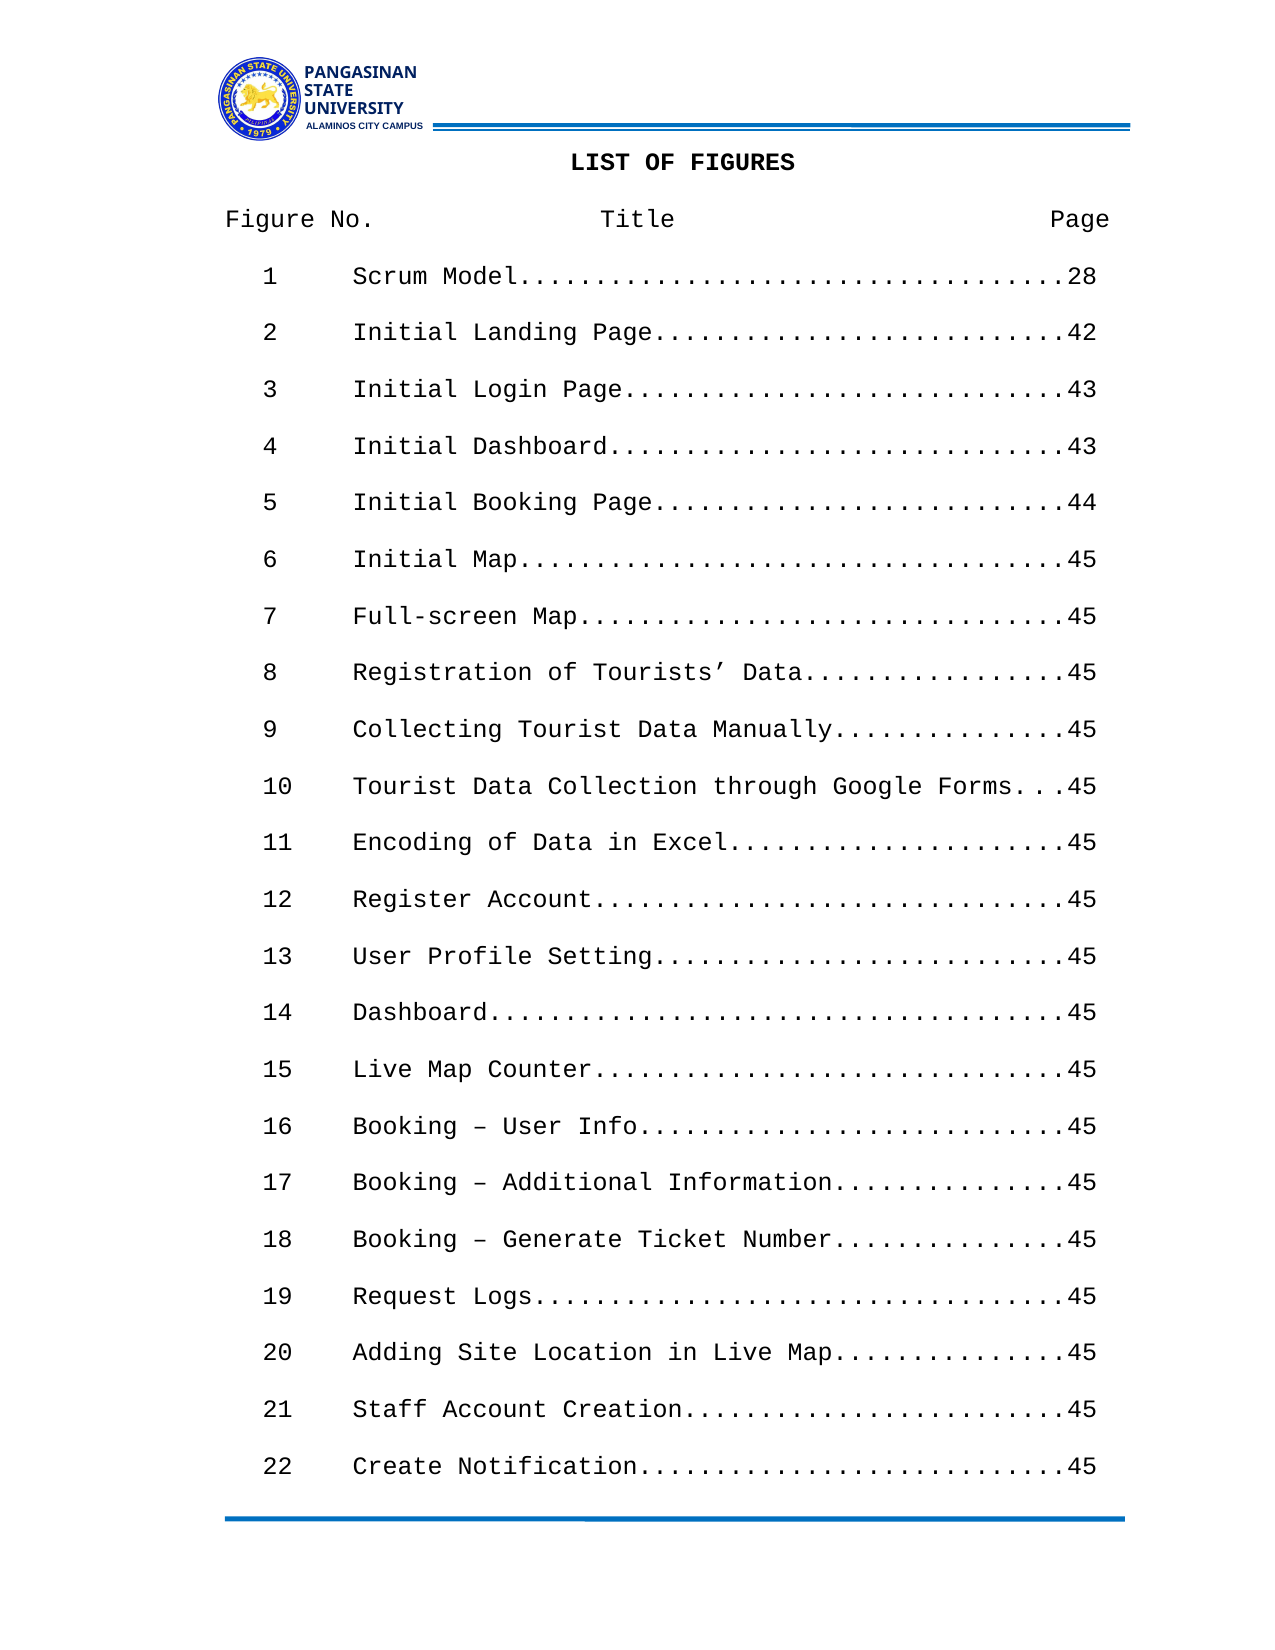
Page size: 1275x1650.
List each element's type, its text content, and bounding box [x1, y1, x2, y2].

text 11 Encoding of Data in Excel 45 [225, 830, 1125, 858]
text 12 Register Account 45 [225, 887, 1125, 915]
text 21 Staff Account Creation 45 [225, 1397, 1125, 1425]
picture [218, 57, 301, 141]
text 13 User Profile Setting 45 [225, 943, 1125, 972]
text 20 Adding Site Location in Live Map 45 [225, 1340, 1125, 1368]
text 17 Booking – Additional Information 45 [225, 1170, 1125, 1198]
text 9 Collecting Tourist Data Manually 45 [225, 717, 1125, 745]
text 22 Create Notification 45 [225, 1453, 1125, 1482]
text 18 Booking – Generate Ticket Number 45 [225, 1227, 1125, 1255]
text 7 Full-screen Map 45 [225, 603, 1125, 632]
text 15 Live Map Counter 45 [225, 1057, 1125, 1085]
text 6 Initial Map 45 [225, 547, 1125, 575]
text 10 Tourist Data Collection through Google Forms 45 [225, 773, 1125, 802]
text 2 Initial Landing Page 42 [225, 320, 1125, 348]
text 5 Initial Booking Page 44 [225, 490, 1125, 518]
text 16 Booking – User Info 45 [225, 1113, 1125, 1142]
text 3 Initial Login Page 43 [225, 377, 1125, 405]
text 14 Dashboard 45 [225, 1000, 1125, 1028]
text 8 Registration of Tourists’ Data 45 [225, 660, 1125, 688]
text 19 Request Logs 45 [225, 1283, 1125, 1312]
subtitle LIST OF FIGURES [225, 150, 1125, 178]
text 4 Initial Dashboard 43 [225, 433, 1125, 462]
text Figure No. Title Page [225, 207, 1125, 235]
text 1 Scrum Model 28 [225, 263, 1125, 292]
